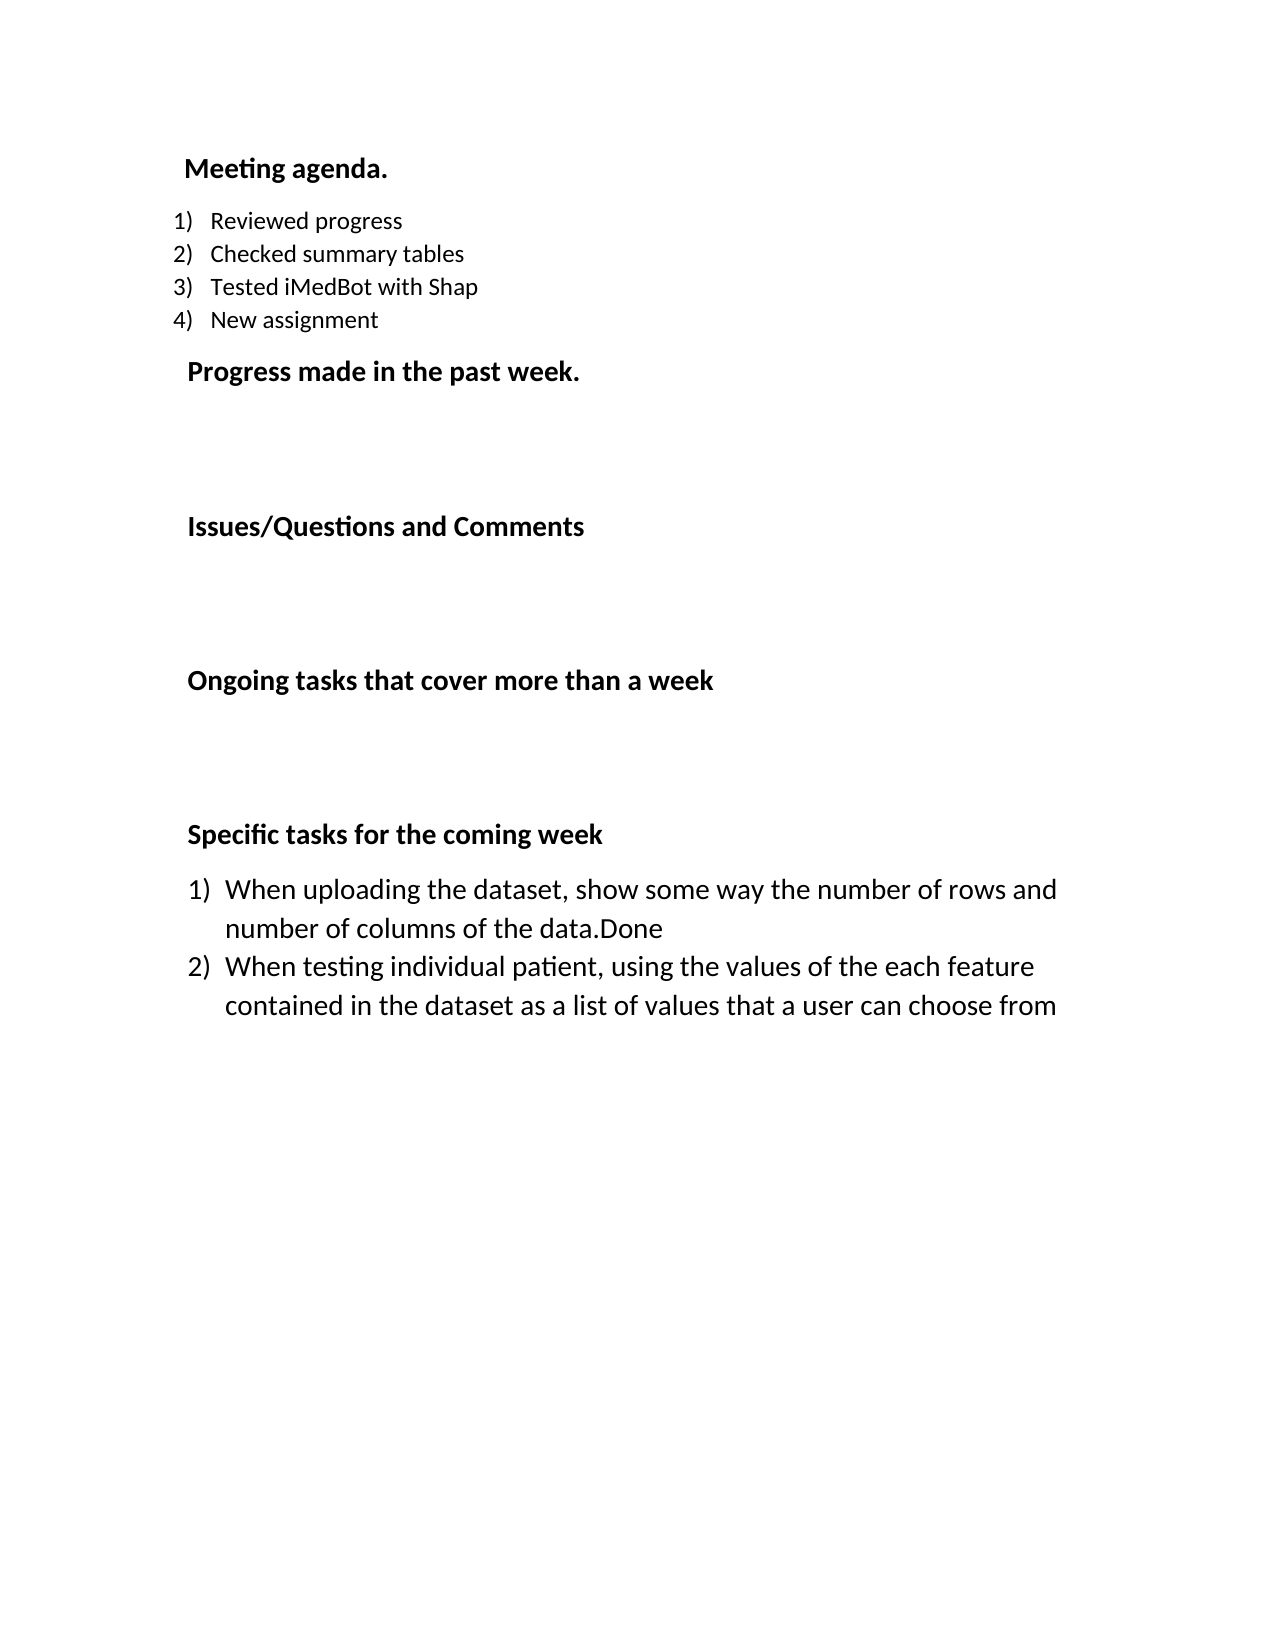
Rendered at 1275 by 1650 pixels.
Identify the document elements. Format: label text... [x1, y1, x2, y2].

text Issues/Questions and Comments [187, 508, 1125, 543]
text Meeting agenda. [150, 150, 1125, 186]
list New assignment [173, 304, 1125, 334]
list When uploading the dataset, show some way the number of rows and number of columns of the data.Done [187, 871, 1125, 945]
list Tested iMedBot with Shap [173, 271, 1125, 301]
list Reviewed progress [173, 205, 1125, 236]
text Ongoing tasks that cover more than a week [187, 662, 1125, 698]
text Specific tasks for the coming week [187, 816, 1125, 852]
list When testing individual patient, using the values of the each feature contained in the dataset as a list of values that a user can choose from [187, 948, 1125, 1022]
list Checked summary tables [173, 238, 1125, 268]
text Progress made in the past week. [187, 353, 1125, 389]
